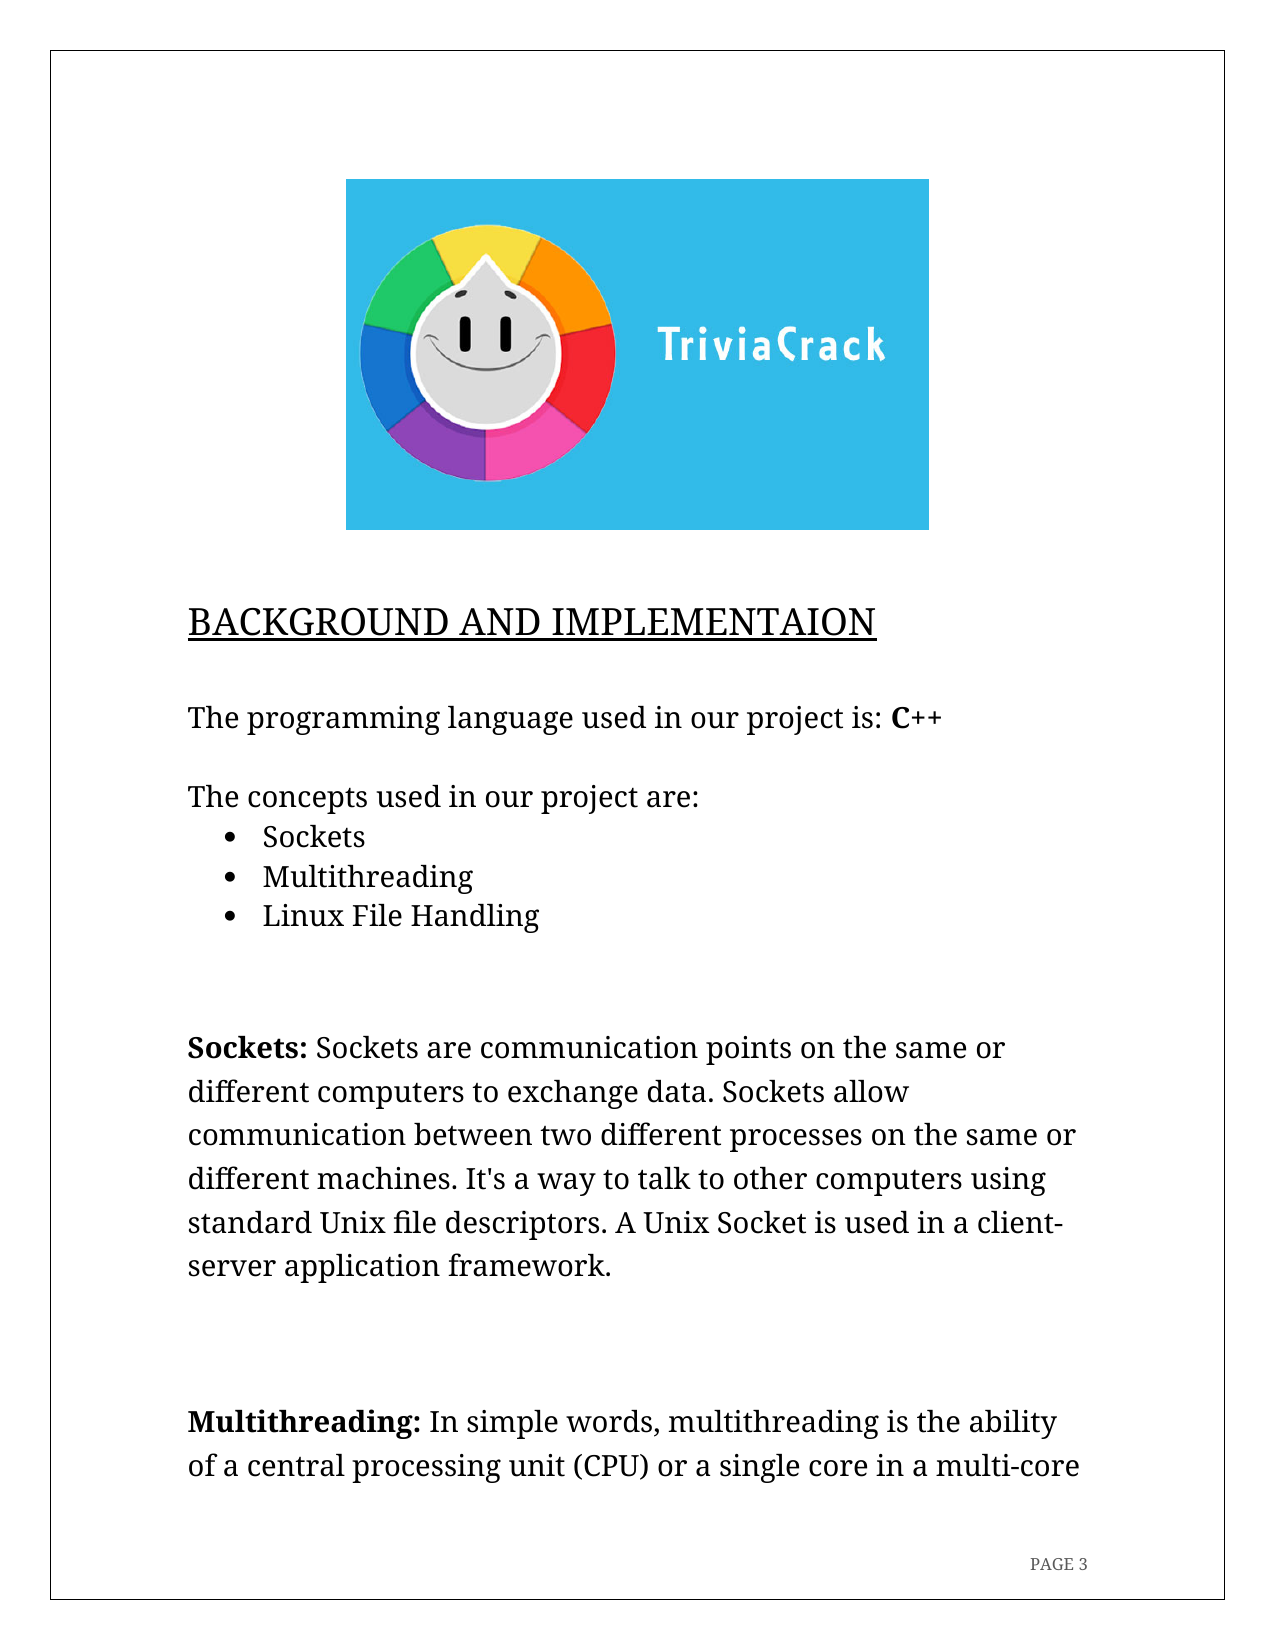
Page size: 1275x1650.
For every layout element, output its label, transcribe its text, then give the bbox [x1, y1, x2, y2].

text Sockets: Sockets are communication points on the same or different computers to exchange data. Sockets allow communication between two different processes on the same or different machines. It's a way to talk to other computers using standard Unix file descriptors. A Unix Socket is used in a client-server application framework. [187, 1027, 1087, 1285]
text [187, 1401, 1087, 1485]
list Multithreading [225, 856, 1087, 896]
picture [346, 179, 929, 530]
list Sockets [225, 816, 1087, 856]
subtitle BACKGROUND AND IMPLEMENTAION [187, 595, 1087, 646]
text The concepts used in our project are: [187, 777, 1087, 816]
list Linux File Handling [225, 896, 1087, 935]
text The programming language used in our project is: C++ [187, 697, 1087, 737]
